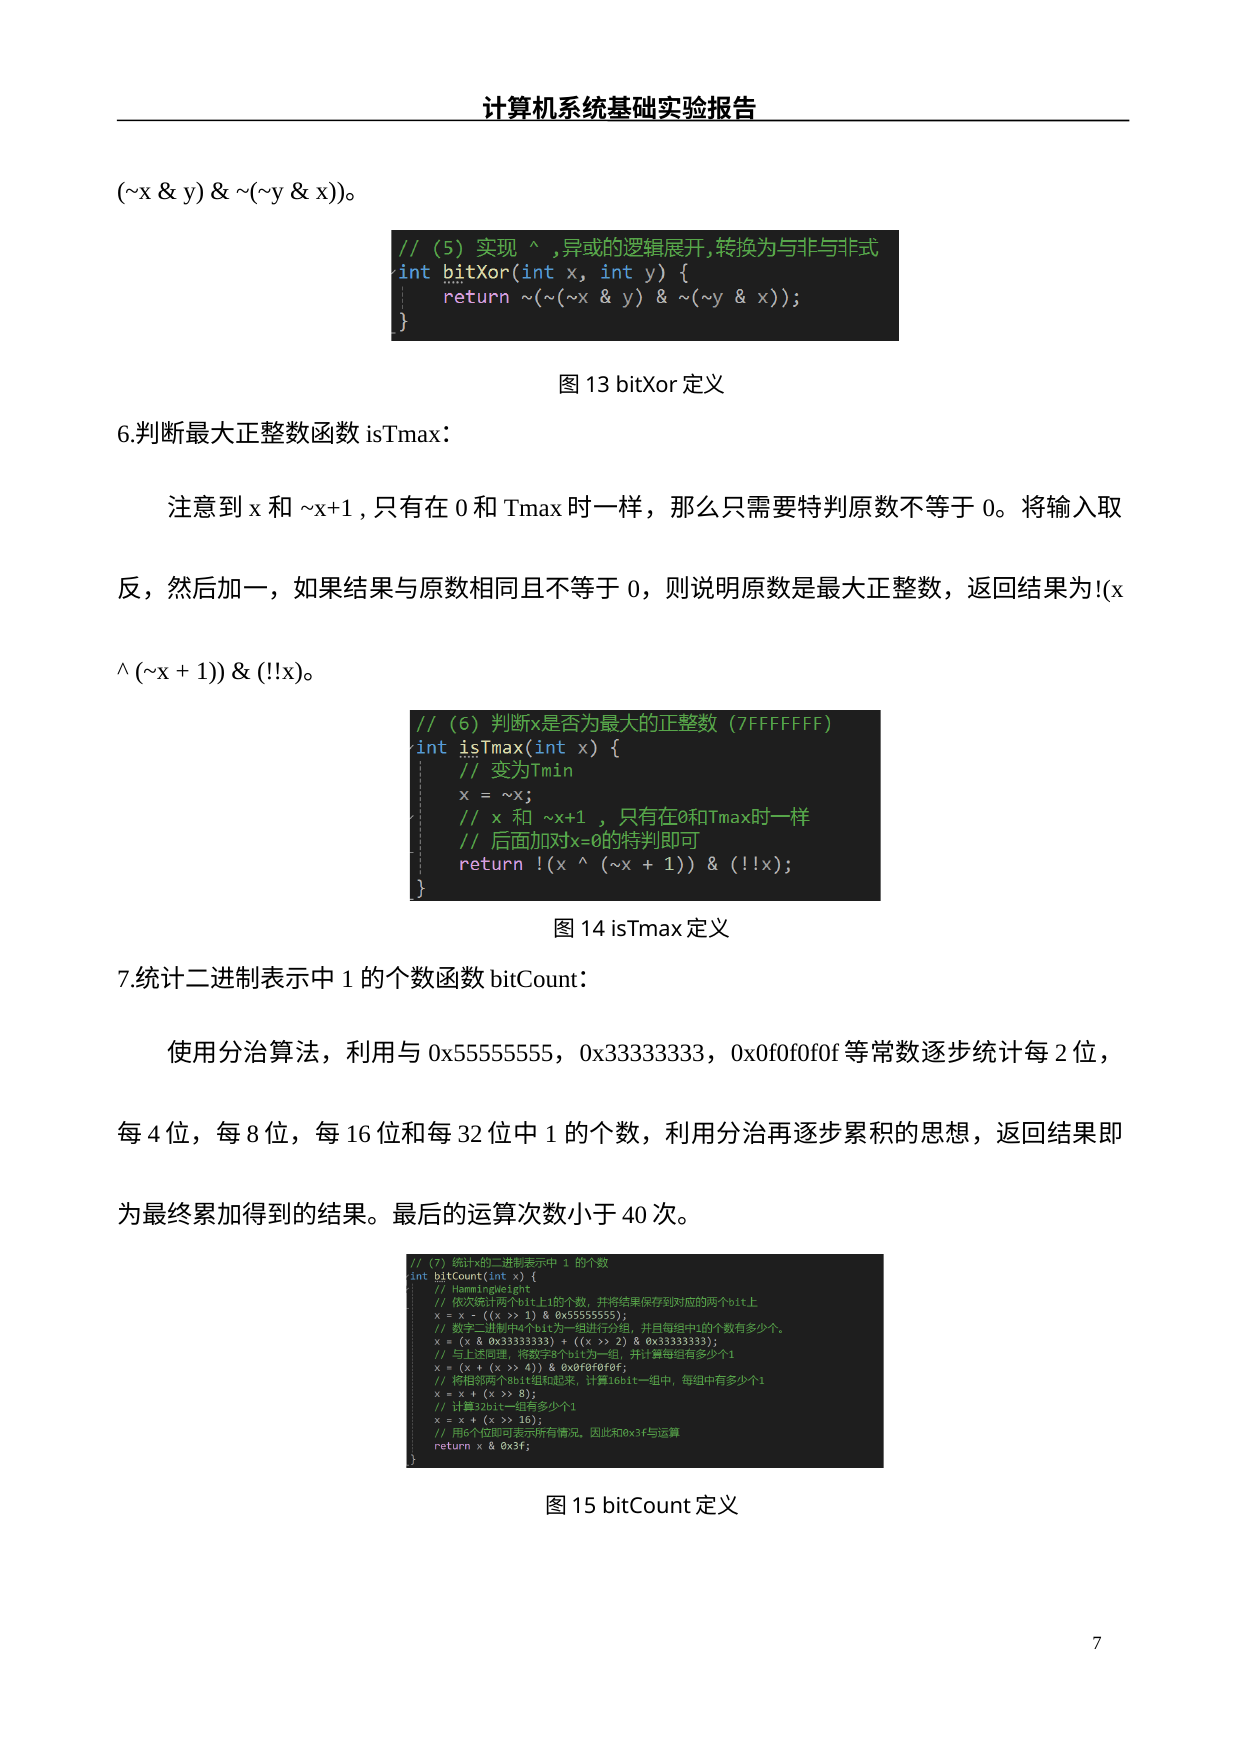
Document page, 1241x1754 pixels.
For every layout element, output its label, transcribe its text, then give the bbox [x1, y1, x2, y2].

text 7.统计二进制表示中 1 的个数函数bitCount： [117, 944, 1123, 1009]
text 图15 bitCount定义 [117, 1488, 1123, 1521]
picture [409, 710, 881, 901]
text 使用分治算法，利用与0x55555555，0x33333333，0x0f0f0f0f等常数逐步统计每2位，每4位，每8位，每16位和每32位中 1 的个数，利用分治再逐步累积的思想，返回结果即为最终累加得到的结果。最后的运算次数小于40次。 [117, 1018, 1123, 1245]
picture [391, 230, 899, 341]
text 图13 bitXor定义 [117, 367, 1123, 399]
text 注意到x 和 ~x+1 , 只有在0和Tmax时一样，那么只需要特判原数不等于0。将输入取反，然后加一，如果结果与原数相同且不等于 0，则说明原数是最大正整数，返回结果为!(x ^ (~x + 1)) & (!!x)。 [117, 473, 1123, 701]
text 图14 isTmax定义 [117, 911, 1123, 944]
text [117, 156, 1123, 221]
picture [406, 1254, 884, 1468]
text 6.判断最大正整数函数isTmax： [117, 399, 1123, 464]
